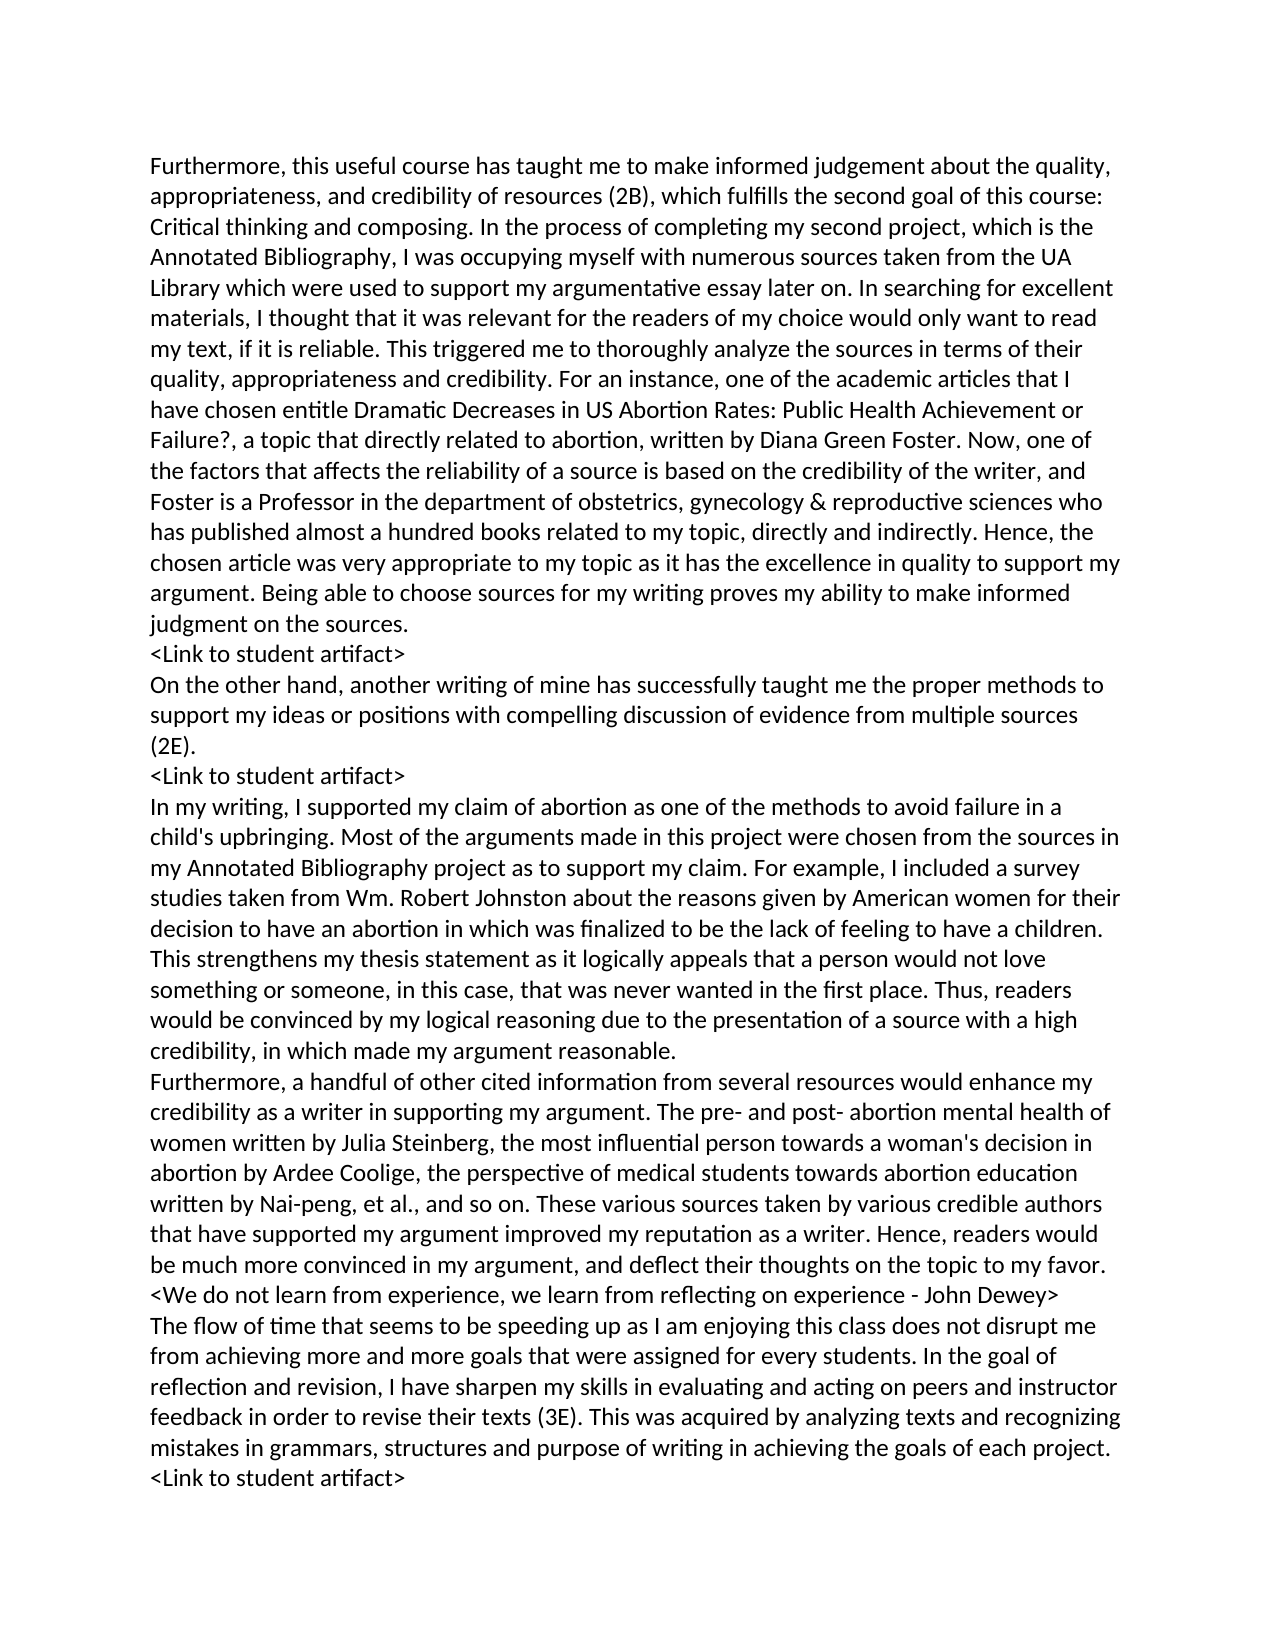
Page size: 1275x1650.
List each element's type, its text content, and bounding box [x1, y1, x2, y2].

text <Link to student artifact> [150, 760, 1125, 791]
text <We do not learn from experience, we learn from reflecting on experience - John Dewey> [150, 1279, 1125, 1310]
text On the other hand, another writing of mine has successfully taught me the proper methods to support my ideas or positions with compelling discussion of evidence from multiple sources (2E). [150, 669, 1125, 760]
text The flow of time that seems to be speeding up as I am enjoying this class does not disrupt me from achieving more and more goals that were assigned for every students. In the goal of reflection and revision, I have sharpen my skills in evaluating and acting on peers and instructor feedback in order to revise their texts (3E). This was acquired by analyzing texts and recognizing mistakes in grammars, structures and purpose of writing in achieving the goals of each project. [150, 1310, 1125, 1462]
text Furthermore, a handful of other cited information from several resources would enhance my credibility as a writer in supporting my argument. The pre- and post- abortion mental health of women written by Julia Steinberg, the most influential person towards a woman's decision in abortion by Ardee Coolige, the perspective of medical students towards abortion education written by Nai-peng, et al., and so on. These various sources taken by various credible authors that have supported my argument improved my reputation as a writer. Hence, readers would be much more convinced in my argument, and deflect their thoughts on the topic to my favor. [150, 1066, 1125, 1279]
text Furthermore, this useful course has taught me to make informed judgement about the quality, appropriateness, and credibility of resources (2B), which fulfills the second goal of this course: Critical thinking and composing. In the process of completing my second project, which is the Annotated Bibliography, I was occupying myself with numerous sources taken from the UA Library which were used to support my argumentative essay later on. In searching for excellent materials, I thought that it was relevant for the readers of my choice would only want to read my text, if it is reliable. This triggered me to thoroughly analyze the sources in terms of their quality, appropriateness and credibility. For an instance, one of the academic articles that I have chosen entitle Dramatic Decreases in US Abortion Rates: Public Health Achievement or Failure?, a topic that directly related to abortion, written by Diana Green Foster. Now, one of the factors that affects the reliability of a source is based on the credibility of the writer, and Foster is a Professor in the department of obstetrics, gynecology & reproductive sciences who has published almost a hundred books related to my topic, directly and indirectly. Hence, the chosen article was very appropriate to my topic as it has the excellence in quality to support my argument. Being able to choose sources for my writing proves my ability to make informed judgment on the sources. [150, 150, 1125, 638]
text <Link to student artifact> [150, 1462, 1125, 1493]
text In my writing, I supported my claim of abortion as one of the methods to avoid failure in a child's upbringing. Most of the arguments made in this project were chosen from the sources in my Annotated Bibliography project as to support my claim. For example, I included a survey studies taken from Wm. Robert Johnston about the reasons given by American women for their decision to have an abortion in which was finalized to be the lack of feeling to have a children. This strengthens my thesis statement as it logically appeals that a person would not love something or someone, in this case, that was never wanted in the first place. Thus, readers would be convinced by my logical reasoning due to the presentation of a source with a high credibility, in which made my argument reasonable. [150, 791, 1125, 1066]
text <Link to student artifact> [150, 638, 1125, 669]
